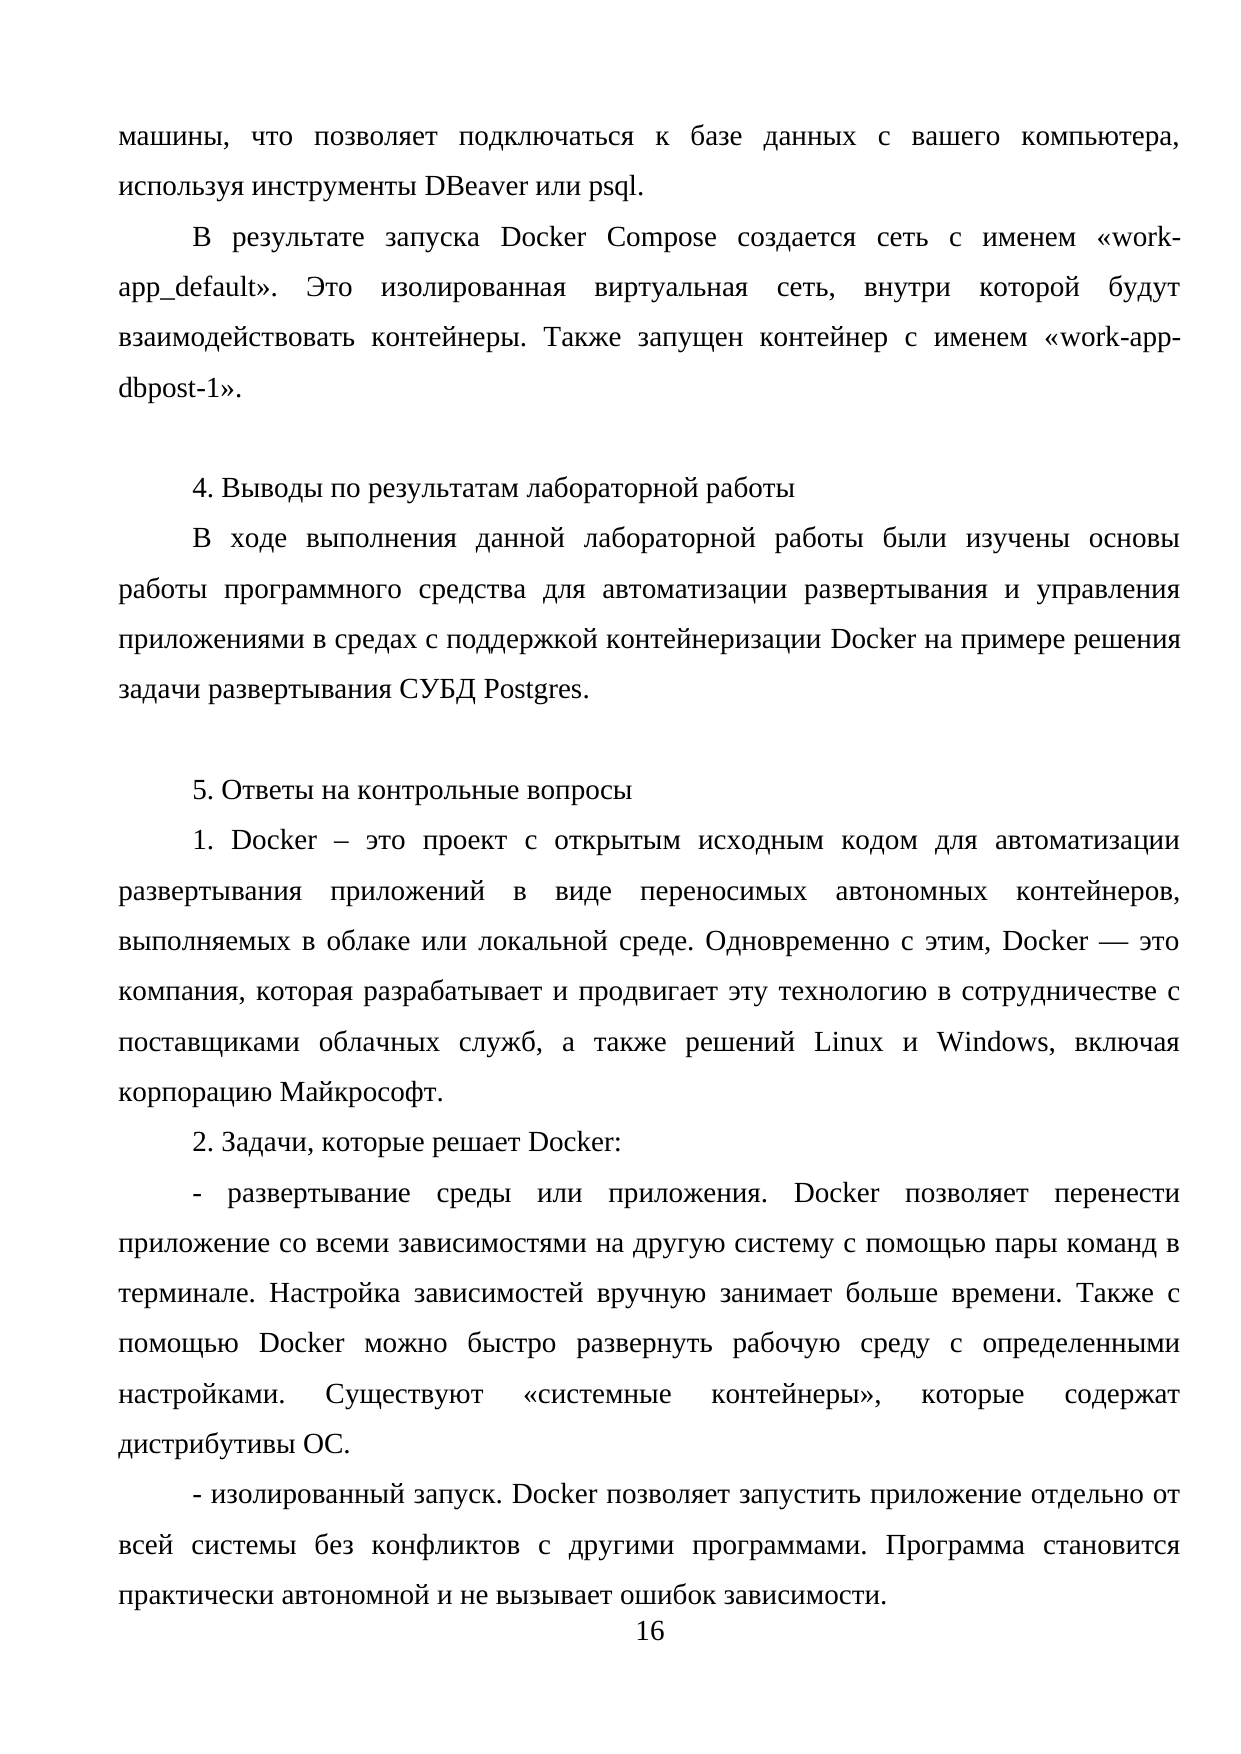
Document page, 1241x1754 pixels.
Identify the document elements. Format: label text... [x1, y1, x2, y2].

text - развертывание среды или приложения. Docker позволяет перенести приложение со всеми зависимостями на другую систему с помощью пары команд в терминале. Настройка зависимостей вручную занимает больше времени. Также с помощью Docker можно быстро развернуть рабочую среду с определенными настройками. Существуют «системные контейнеры», которые содержат дистрибутивы ОС. [118, 1175, 1181, 1460]
list В результате запуска Docker Compose создается сеть с именем «work-app_default». Это изолированная виртуальная сеть, внутри которой будут взаимодействовать контейнеры. Также запущен контейнер с именем «work-app-dbpost-1». [118, 219, 1181, 403]
text 2. Задачи, которые решает Docker: [118, 1124, 1181, 1158]
text В ходе выполнения данной лабораторной работы были изучены основы работы программного средства для автоматизации развертывания и управления приложениями в средах с поддержкой контейнеризации Docker на примере решения задачи развертывания СУБД Postgres. [118, 521, 1181, 705]
text 5. Ответы на контрольные вопросы [118, 772, 1181, 806]
text - изолированный запуск. Docker позволяет запустить приложение отдельно от всей системы без конфликтов с другими программами. Программа становится практически автономной и не вызывает ошибок зависимости. [118, 1477, 1181, 1611]
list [118, 118, 1181, 202]
text 4. Выводы по результатам лабораторной работы [118, 470, 1181, 504]
text 1. Docker – это проект с открытым исходным кодом для автоматизации развертывания приложений в виде переносимых автономных контейнеров, выполняемых в облаке или локальной среде. Одновременно с этим, Docker — это компания, которая разрабатывает и продвигает эту технологию в сотрудничестве с поставщиками облачных служб, а также решений Linux и Windows, включая корпорацию Майкрософт. [118, 822, 1181, 1108]
